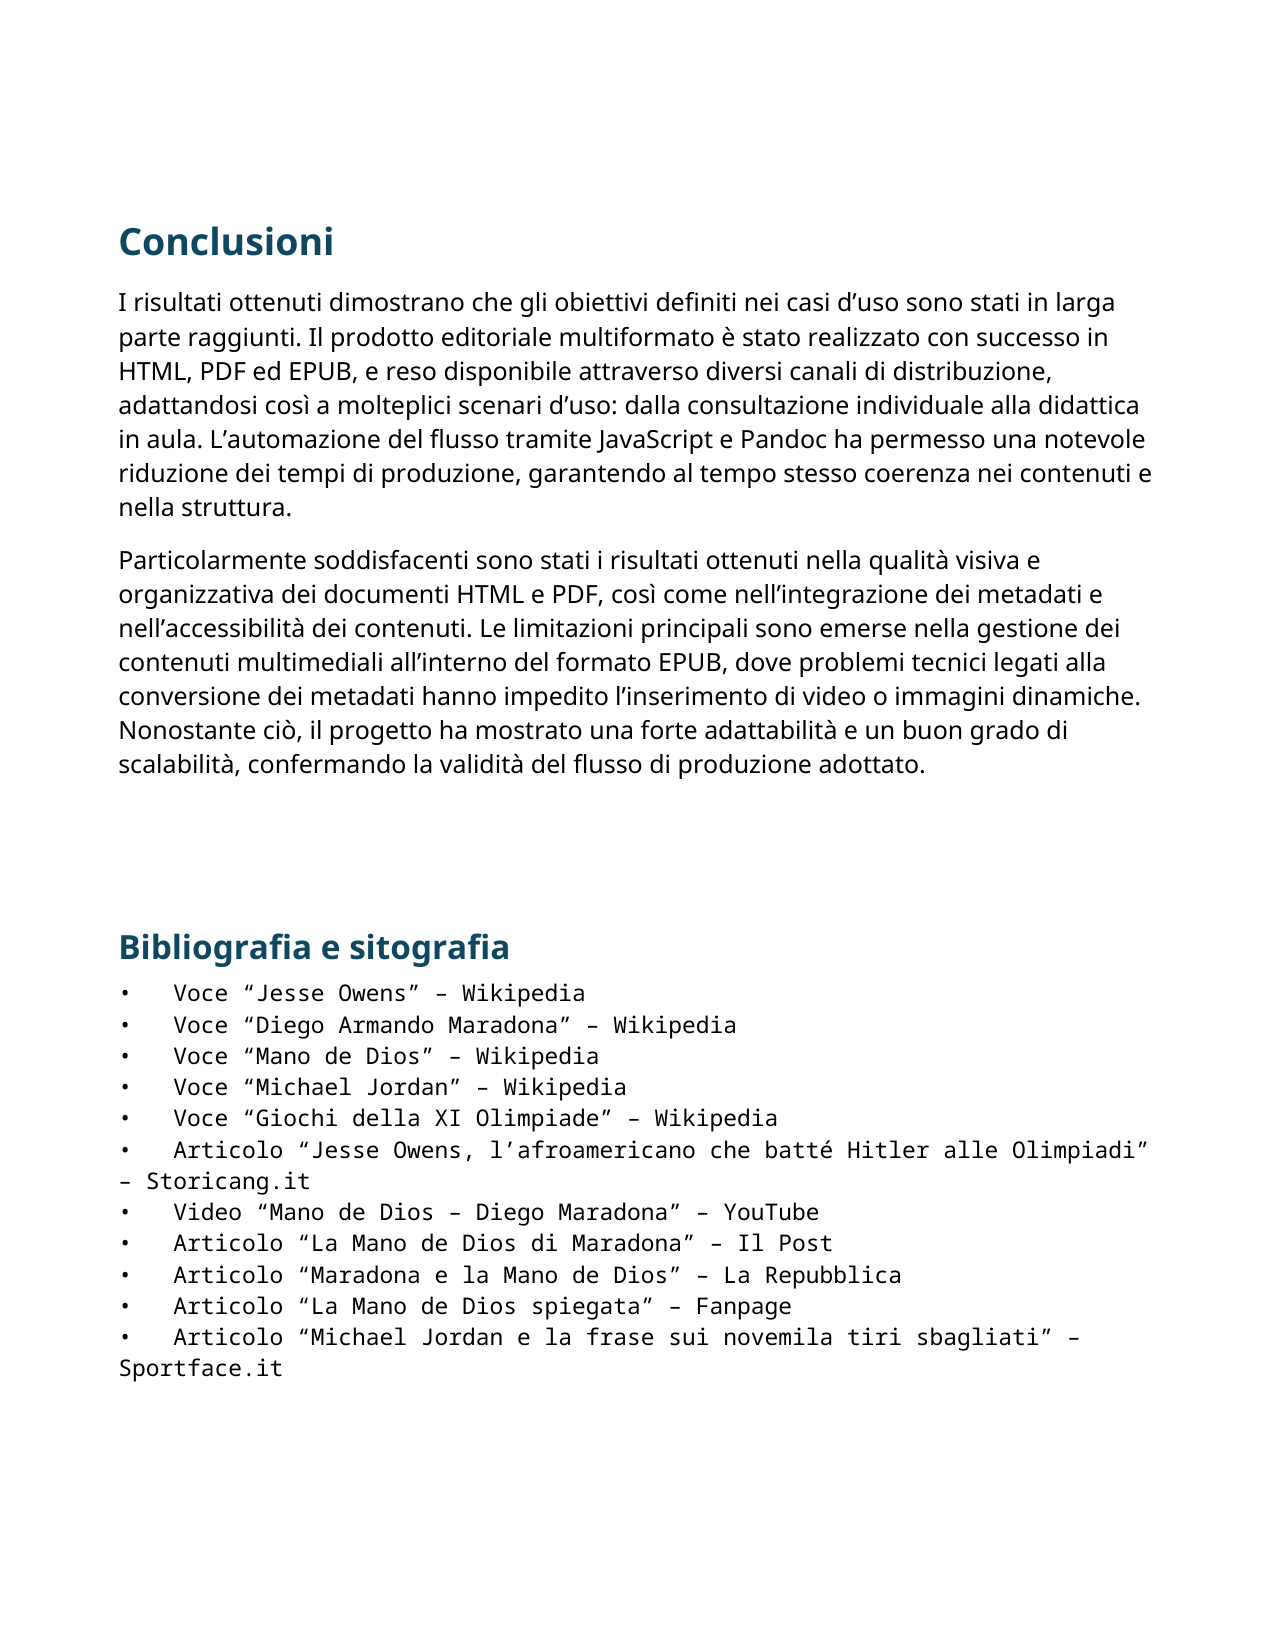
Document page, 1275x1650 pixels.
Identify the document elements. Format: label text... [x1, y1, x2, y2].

text • Voce “Jesse Owens” – Wikipedia • Voce “Diego Armando Maradona” – Wikipedia • Voce “Mano de Dios” – Wikipedia • Voce “Michael Jordan” – Wikipedia • Voce “Giochi della XI Olimpiade” – Wikipedia • Articolo “Jesse Owens, l’afroamericano che batté Hitler alle Olimpiadi” – Storicang.it • Video “Mano de Dios – Diego Maradona” – YouTube • Articolo “La Mano de Dios di Maradona” – Il Post • Articolo “Maradona e la Mano de Dios” – La Repubblica • Articolo “La Mano de Dios spiegata” – Fanpage • Articolo “Michael Jordan e la frase sui novemila tiri sbagliati” – Sportface.it [118, 977, 1157, 1384]
subtitle Conclusioni [118, 215, 1157, 266]
text Particolarmente soddisfacenti sono stati i risultati ottenuti nella qualità visiva e organizzativa dei documenti HTML e PDF, così come nell’integrazione dei metadati e nell’accessibilità dei contenuti. Le limitazioni principali sono emerse nella gestione dei contenuti multimediali all’interno del formato EPUB, dove problemi tecnici legati alla conversione dei metadati hanno impedito l’inserimento di video o immagini dinamiche. Nonostante ciò, il progetto ha mostrato una forte adattabilità e un buon grado di scalabilità, confermando la validità del flusso di produzione adottato. [118, 542, 1157, 781]
text I risultati ottenuti dimostrano che gli obiettivi definiti nei casi d’uso sono stati in larga parte raggiunti. Il prodotto editoriale multiformato è stato realizzato con successo in HTML, PDF ed EPUB, e reso disponibile attraverso diversi canali di distribuzione, adattandosi così a molteplici scenari d’uso: dalla consultazione individuale alla didattica in aula. L’automazione del flusso tramite JavaScript e Pandoc ha permesso una notevole riduzione dei tempi di produzione, garantendo al tempo stesso coerenza nei contenuti e nella struttura. [118, 285, 1157, 523]
subtitle Bibliografia e sitografia [118, 924, 1157, 969]
